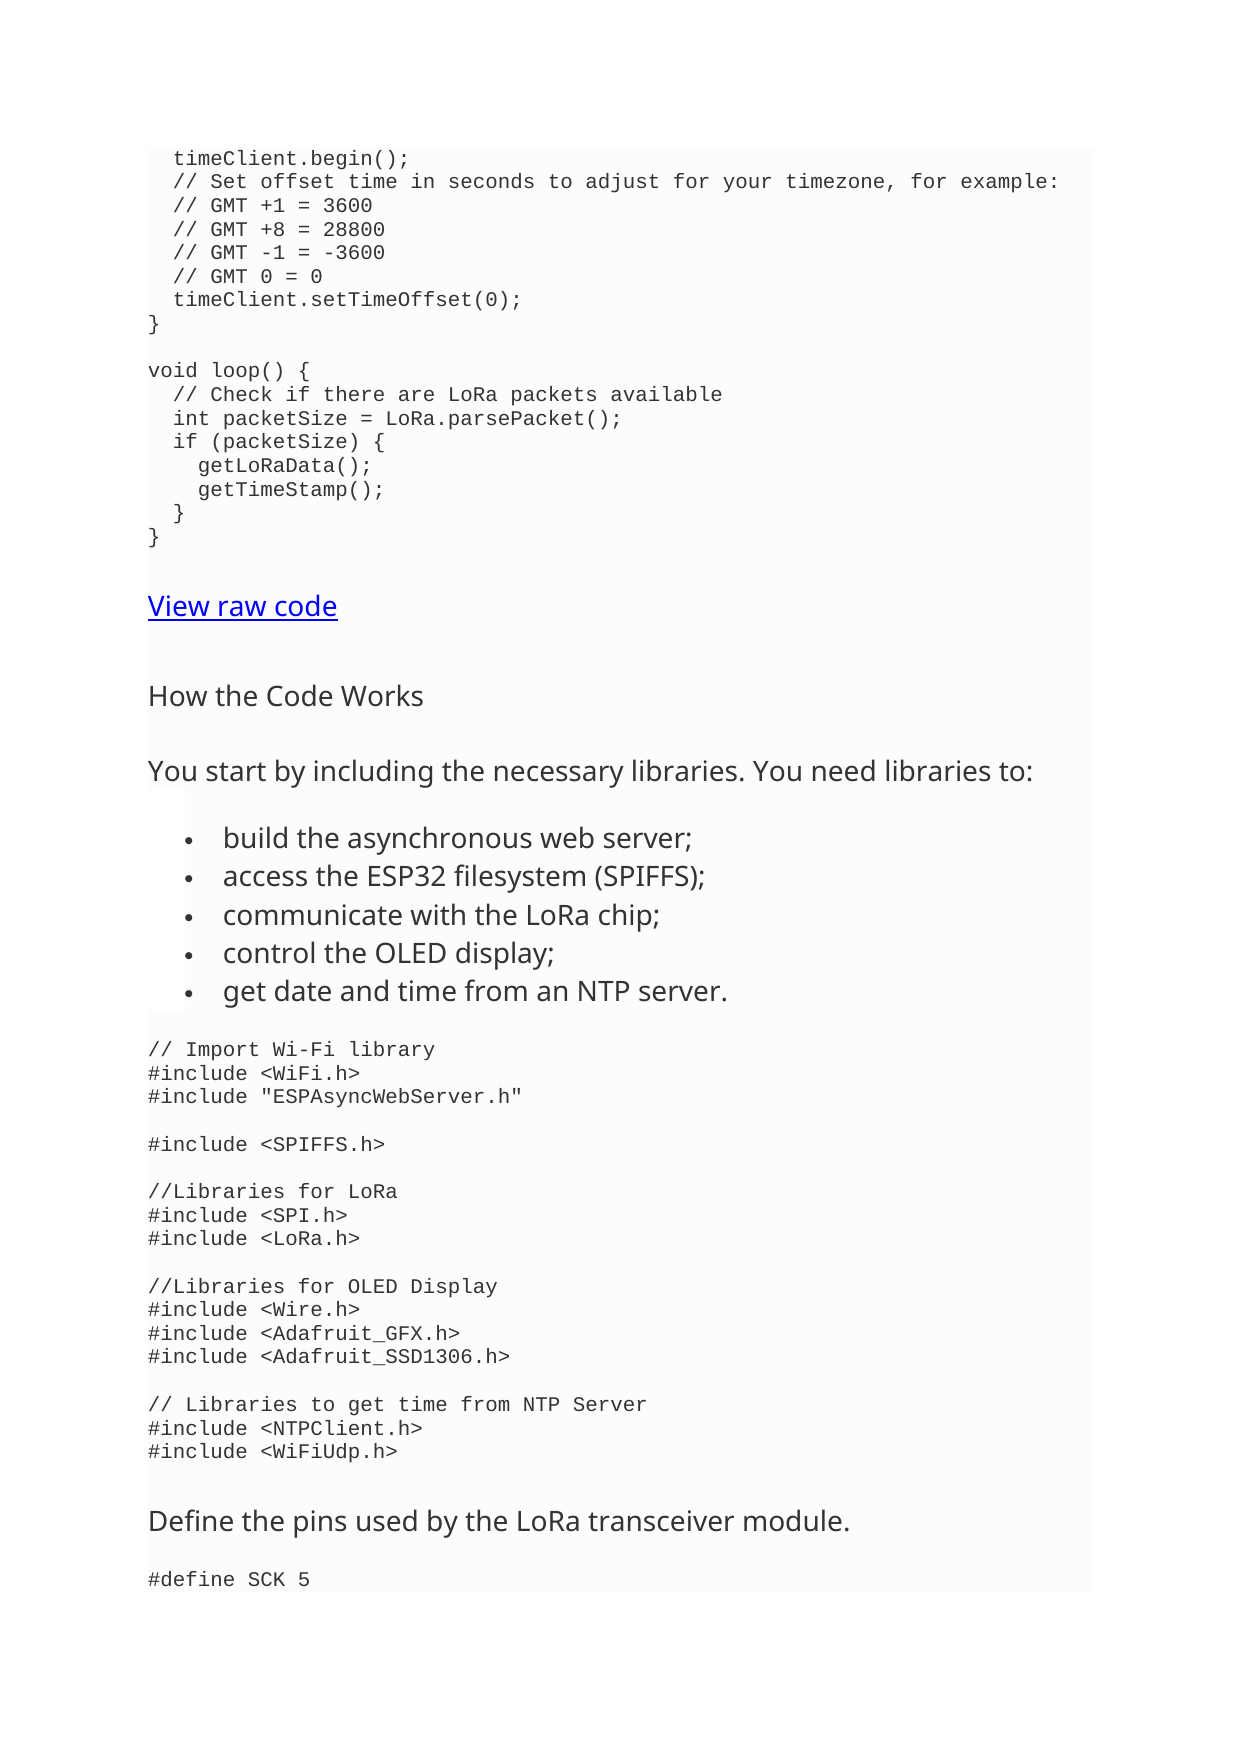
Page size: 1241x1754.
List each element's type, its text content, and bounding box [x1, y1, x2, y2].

text #include <SPI.h> [148, 1205, 1093, 1228]
text timeClient.begin(); [148, 148, 1093, 171]
list get date and time from an NTP server. [185, 972, 1093, 1010]
text #include <Adafruit_SSD1306.h> [148, 1347, 1093, 1370]
text if (packetSize) { [148, 431, 1093, 455]
text #include <WiFiUdp.h> [148, 1441, 1093, 1465]
text #include <Wire.h> [148, 1299, 1093, 1323]
text //Libraries for LoRa [148, 1181, 1093, 1205]
text getLoRaData(); [148, 455, 1093, 479]
text Define the pins used by the LoRa transceiver module. [148, 1494, 1093, 1539]
text } [148, 313, 1093, 337]
text } [148, 502, 1093, 526]
text getTimeStamp(); [148, 479, 1093, 502]
text // GMT +1 = 3600 [148, 195, 1093, 218]
list build the asynchronous web server; [185, 818, 1093, 857]
text // Check if there are LoRa packets available [148, 384, 1093, 408]
text #define SCK 5 [148, 1569, 1093, 1592]
text How the Code Works [148, 653, 1093, 714]
text #include <NTPClient.h> [148, 1417, 1093, 1441]
text // Set offset time in seconds to adjust for your timezone, for example: [148, 171, 1093, 195]
text #include <SPIFFS.h> [148, 1134, 1093, 1157]
list control the OLED display; [185, 933, 1093, 972]
text View raw code [148, 579, 1093, 624]
text timeClient.setTimeOffset(0); [148, 289, 1093, 313]
text // GMT 0 = 0 [148, 266, 1093, 289]
text // GMT -1 = -3600 [148, 242, 1093, 266]
text // Libraries to get time from NTP Server [148, 1394, 1093, 1417]
text You start by including the necessary libraries. You need libraries to: [148, 743, 1093, 789]
list access the ESP32 filesystem (SPIFFS); [185, 857, 1093, 895]
text } [148, 526, 1093, 549]
text #include <LoRa.h> [148, 1228, 1093, 1252]
text void loop() { [148, 360, 1093, 384]
list communicate with the LoRa chip; [185, 895, 1093, 933]
text #include <Adafruit_GFX.h> [148, 1323, 1093, 1347]
text //Libraries for OLED Display [148, 1276, 1093, 1299]
text // Import Wi-Fi library [148, 1039, 1093, 1063]
text int packetSize = LoRa.parsePacket(); [148, 408, 1093, 431]
text #include <WiFi.h> [148, 1063, 1093, 1086]
text #include "ESPAsyncWebServer.h" [148, 1086, 1093, 1110]
text // GMT +8 = 28800 [148, 218, 1093, 242]
